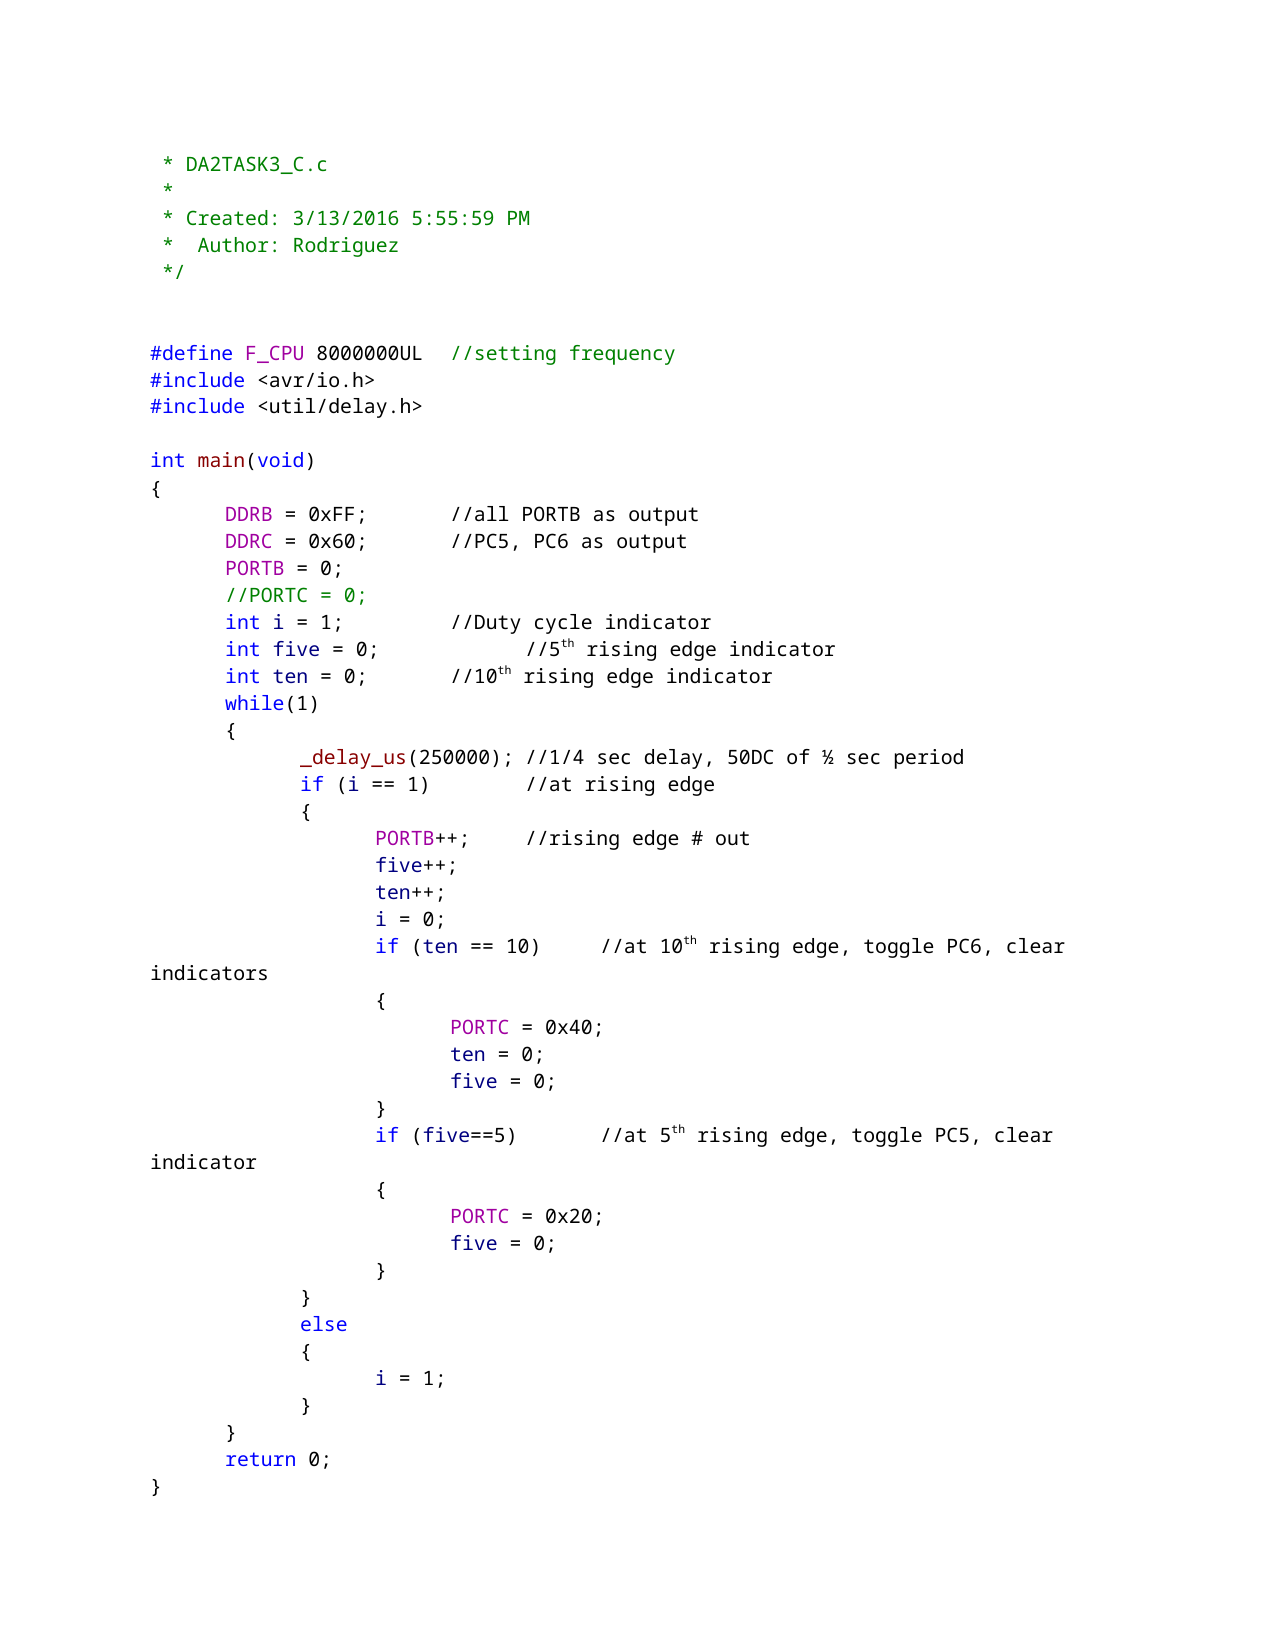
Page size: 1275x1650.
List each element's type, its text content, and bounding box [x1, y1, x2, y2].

text five = 0; [150, 1229, 1125, 1256]
text else [150, 1310, 1125, 1337]
text */ [150, 258, 1125, 285]
text } [150, 1418, 1125, 1445]
text _delay_us(250000); //1/4 sec delay, 50DC of ½ sec period [150, 743, 1125, 771]
text * Created: 3/13/2016 5:55:59 PM [150, 204, 1125, 231]
text PORTC = 0x40; [150, 1013, 1125, 1040]
text PORTB++; //rising edge # out [150, 824, 1125, 851]
text { [150, 1337, 1125, 1364]
text { [150, 986, 1125, 1013]
text PORTC = 0x20; [150, 1202, 1125, 1229]
text i = 0; [150, 905, 1125, 932]
text { [150, 474, 1125, 501]
text #define F_CPU 8000000UL //setting frequency [150, 339, 1125, 366]
text { [150, 717, 1125, 743]
text #include <util/delay.h> [150, 393, 1125, 420]
text five++; [150, 851, 1125, 878]
text int i = 1; //Duty cycle indicator [150, 609, 1125, 636]
text ten++; [150, 878, 1125, 905]
text if (five==5) //at 5th rising edge, toggle PC5, clear indicator [150, 1121, 1125, 1175]
text DDRB = 0xFF; //all PORTB as output [150, 501, 1125, 528]
text * [150, 177, 1125, 204]
text return 0; [150, 1445, 1125, 1472]
text { [150, 1175, 1125, 1202]
text i = 1; [150, 1364, 1125, 1391]
text PORTB = 0; [150, 555, 1125, 582]
text } [150, 1391, 1125, 1418]
text int main(void) [150, 447, 1125, 474]
text } [150, 1283, 1125, 1310]
text DDRC = 0x60; //PC5, PC6 as output [150, 528, 1125, 555]
text * DA2TASK3_C.c [150, 150, 1125, 177]
text int five = 0; //5th rising edge indicator [150, 636, 1125, 663]
text if (ten == 10) //at 10th rising edge, toggle PC6, clear indicators [150, 932, 1125, 986]
text if (i == 1) //at rising edge [150, 771, 1125, 797]
text ten = 0; [150, 1040, 1125, 1067]
text { [150, 797, 1125, 824]
text int ten = 0; //10th rising edge indicator [150, 663, 1125, 689]
text } [150, 1472, 1125, 1499]
text } [150, 1256, 1125, 1283]
text * Author: Rodriguez [150, 231, 1125, 258]
text //PORTC = 0; [150, 582, 1125, 609]
text #include <avr/io.h> [150, 366, 1125, 393]
text while(1) [150, 689, 1125, 717]
text five = 0; [150, 1067, 1125, 1094]
text } [150, 1094, 1125, 1121]
